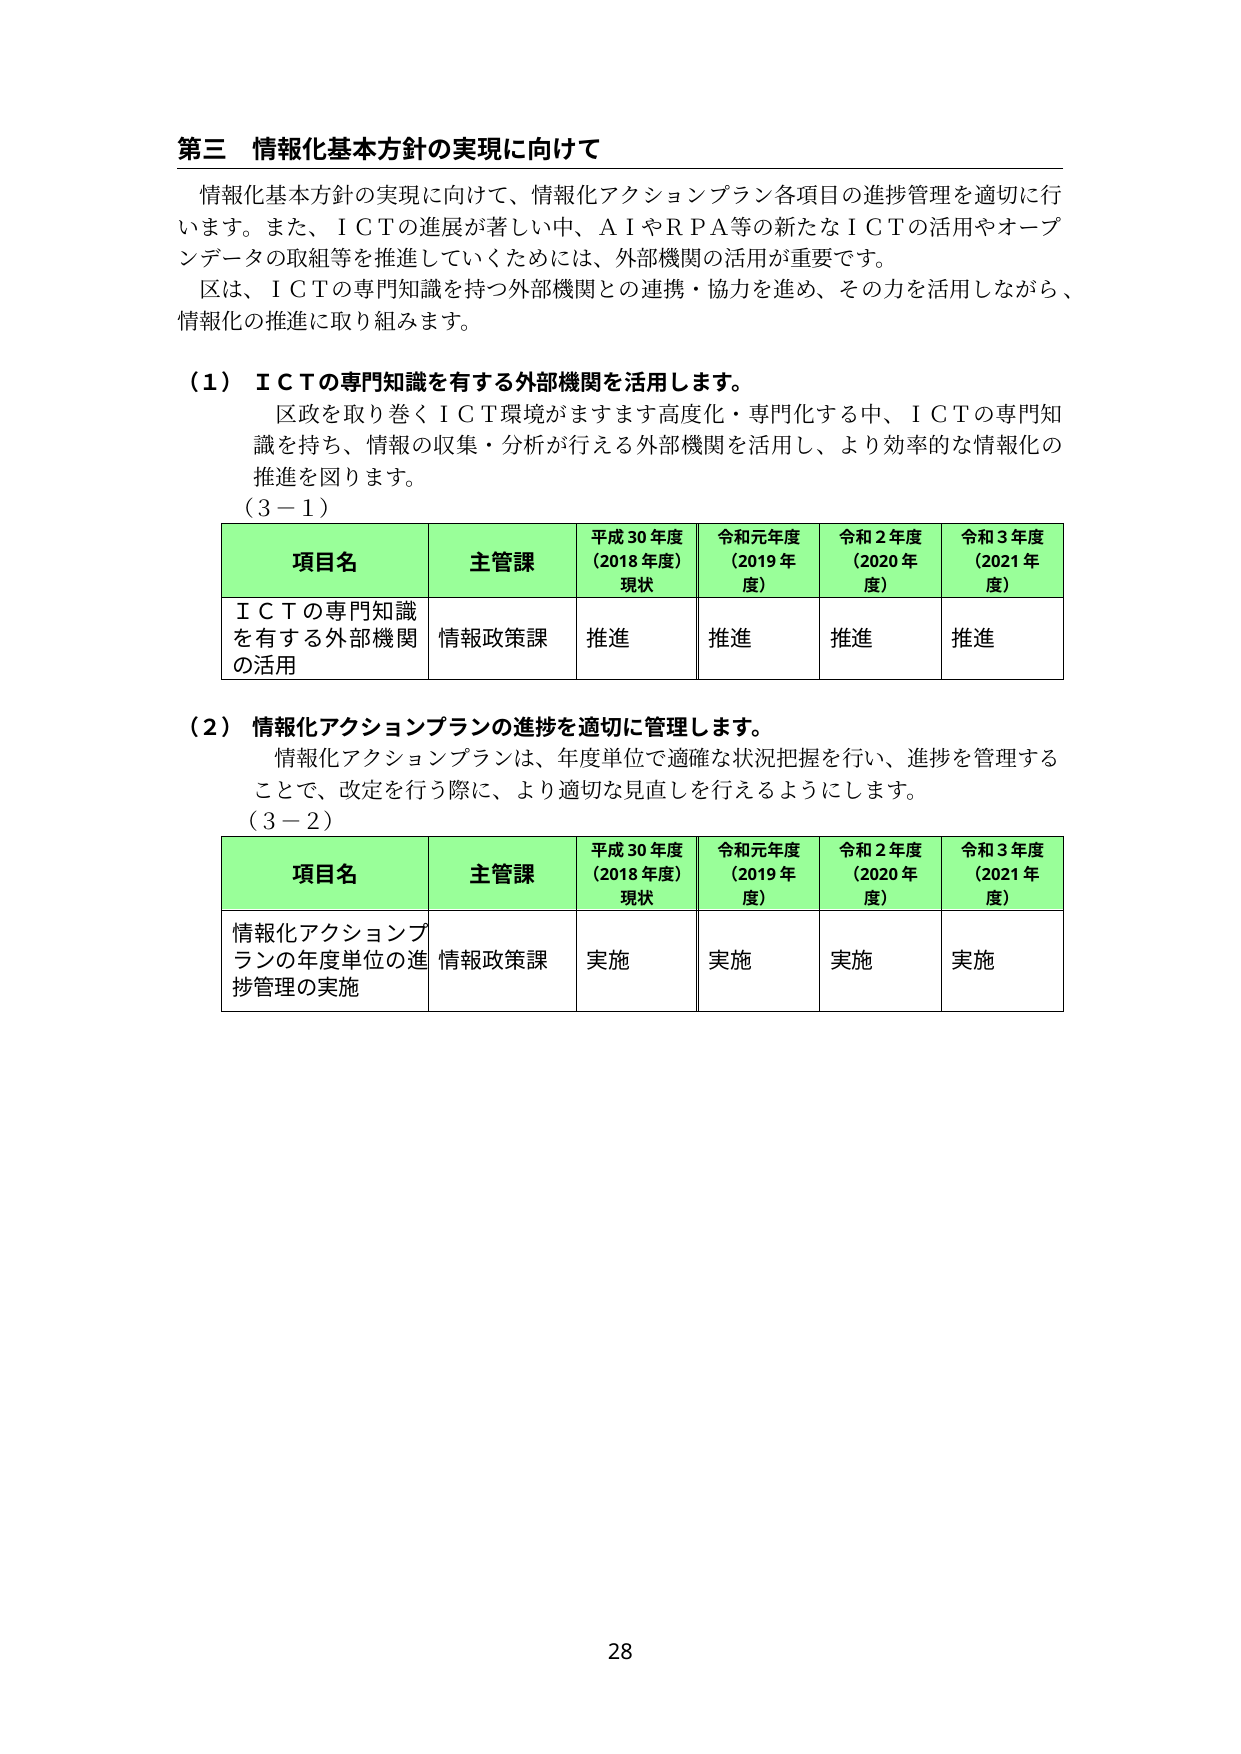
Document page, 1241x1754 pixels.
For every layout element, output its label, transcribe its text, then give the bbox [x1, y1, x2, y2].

list 情報化アクションプランは、年度単位で適確な状況把握を行い、進捗を管理することで、改定を行う際に、より適切な見直しを行えるようにします。 [252, 741, 1063, 804]
table_cell 情報政策課 [429, 911, 576, 1011]
table_cell 情報政策課 [429, 598, 576, 679]
table_cell 推進 [942, 598, 1063, 679]
table_cell 推進 [699, 598, 819, 679]
table_header 令和２年度（2020年度） [820, 524, 941, 597]
table_cell ＩＣＴの専門知識を有する外部機関の活用 [222, 598, 428, 679]
text 区政を取り巻くＩＣＴ環境がますます高度化・専門化する中、ＩＣＴの専門知識を持ち、情報の収集・分析が行える外部機関を活用し、より効率的な情報化の推進を図ります。 [254, 397, 1063, 491]
table_header 項目名 [222, 524, 428, 597]
text 情報化基本方針の実現に向けて、情報化アクションプラン各項目の進捗管理を適切に行います。また、ＩＣＴの進展が著しい中、ＡＩやＲＰＡ等の新たなＩＣＴの活用やオープンデータの取組等を推進していくためには、外部機関の活用が重要です。 [177, 178, 1063, 273]
table_header 令和元年度（2019年度） [699, 524, 819, 597]
text （３－２） [236, 804, 1063, 836]
list ＩＣＴの専門知識を有する外部機関を活用します。 [177, 365, 1063, 397]
table_header 主管課 [429, 524, 576, 597]
table_header 平成30年度 （2018年度） 現状 [577, 837, 696, 909]
subtitle 第三 情報化基本方針の実現に向けて [177, 130, 1063, 168]
table_header 令和３年度（2021年度） [942, 524, 1063, 597]
table_cell 実施 [820, 911, 941, 1011]
table_cell 実施 [699, 911, 819, 1011]
list 情報化アクションプランの進捗を適切に管理します。 [177, 710, 1063, 741]
text 区は、ＩＣＴの専門知識を持つ外部機関との連携・協力を進め、その力を活用しながら、情報化の推進に取り組みます。 [177, 273, 1063, 336]
table_header 令和２年度（2020年度） [820, 837, 941, 909]
table_header 平成30年度 （2018年度） 現状 [577, 524, 696, 597]
table_cell 実施 [942, 911, 1063, 1011]
table_cell 推進 [820, 598, 941, 679]
table_cell 情報化アクションプランの年度単位の進捗管理の実施 [222, 911, 428, 1011]
table_cell 推進 [577, 598, 696, 679]
text （３－１） [177, 491, 1063, 523]
table_header 主管課 [429, 837, 576, 909]
table_header 令和３年度（2021年度） [942, 837, 1063, 909]
table_header 令和元年度（2019年度） [699, 837, 819, 909]
table_header 項目名 [222, 837, 428, 909]
table_cell 実施 [577, 911, 696, 1011]
